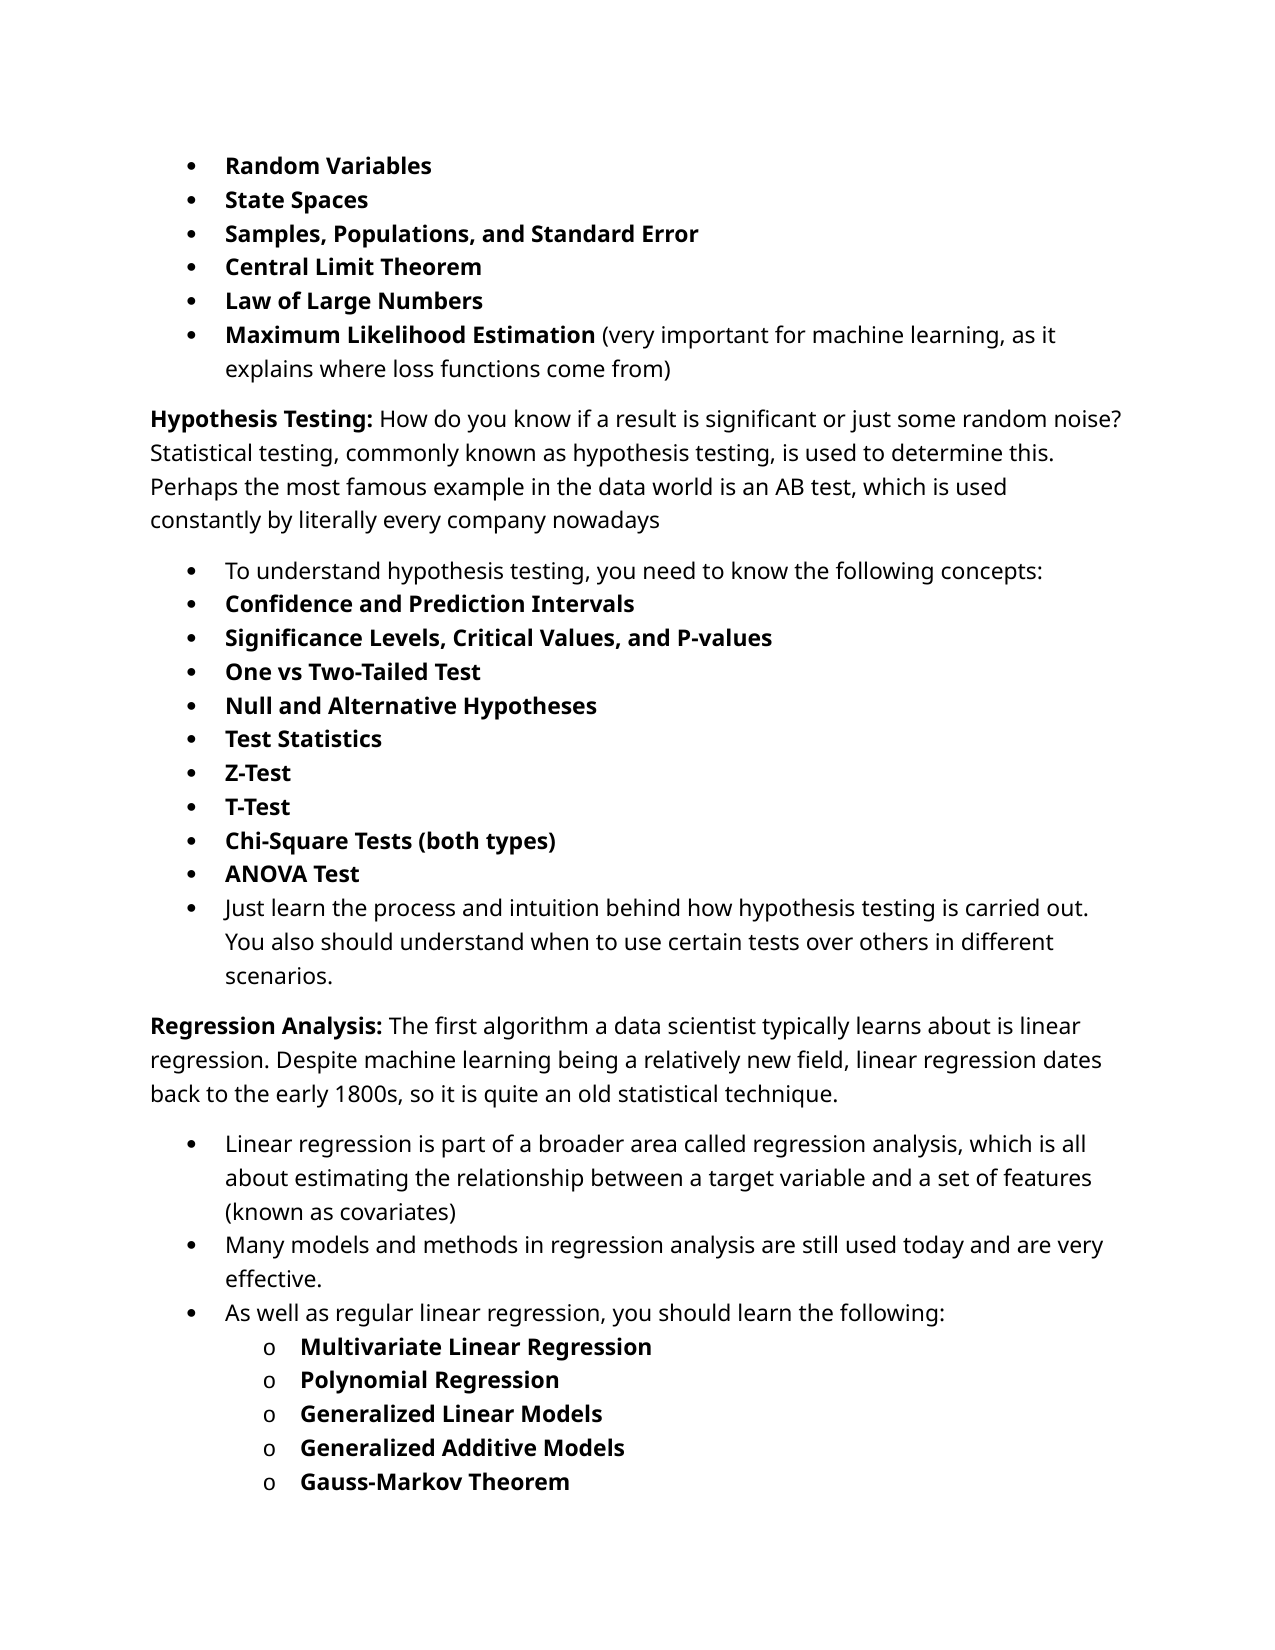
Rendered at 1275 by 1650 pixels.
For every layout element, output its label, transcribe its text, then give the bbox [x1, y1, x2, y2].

list Gauss-Markov Theorem [262, 1466, 1125, 1497]
list Central Limit Theorem [187, 251, 1125, 282]
list T-Test [187, 791, 1125, 822]
list Law of Large Numbers [187, 285, 1125, 316]
list Polynomial Regression [262, 1364, 1125, 1396]
list Generalized Linear Models [262, 1398, 1125, 1429]
list One vs Two-Tailed Test [187, 656, 1125, 687]
list Linear regression is part of a broader area called regression analysis, which is all about estimating the relationship between a target variable and a set of features (known as covariates) [187, 1128, 1125, 1227]
list Null and Alternative Hypotheses [187, 689, 1125, 721]
list Chi-Square Tests (both types) [187, 824, 1125, 856]
list Many models and methods in regression analysis are still used today and are very effective. [187, 1229, 1125, 1294]
list Maximum Likelihood Estimation (very important for machine learning, as it explains where loss functions come from) [187, 319, 1125, 384]
list Generalized Additive Models [262, 1432, 1125, 1463]
list Significance Levels, Critical Values, and P-values [187, 622, 1125, 653]
list Z-Test [187, 757, 1125, 788]
list Multivariate Linear Regression [262, 1330, 1125, 1362]
list Test Statistics [187, 723, 1125, 754]
text Regression Analysis: The first algorithm a data scientist typically learns about is linear regression. Despite machine learning being a relatively new field, linear regression dates back to the early 1800s, so it is quite an old statistical technique. [150, 1010, 1125, 1109]
list Just learn the process and intuition behind how hypothesis testing is carried out. You also should understand when to use certain tests over others in different scenarios. [187, 892, 1125, 991]
text Hypothesis Testing: How do you know if a result is significant or just some random noise? Statistical testing, commonly known as hypothesis testing, is used to determine this. Perhaps the most famous example in the data world is an AB test, which is used constantly by literally every company nowadays [150, 403, 1125, 535]
list Samples, Populations, and Standard Error [187, 217, 1125, 249]
list Confidence and Prediction Intervals [187, 588, 1125, 619]
list To understand hypothesis testing, you need to know the following concepts: [187, 554, 1125, 586]
list Random Variables [187, 150, 1125, 181]
list ANOVA Test [187, 858, 1125, 889]
list State Spaces [187, 184, 1125, 215]
list As well as regular linear regression, you should learn the following: [187, 1297, 1125, 1328]
